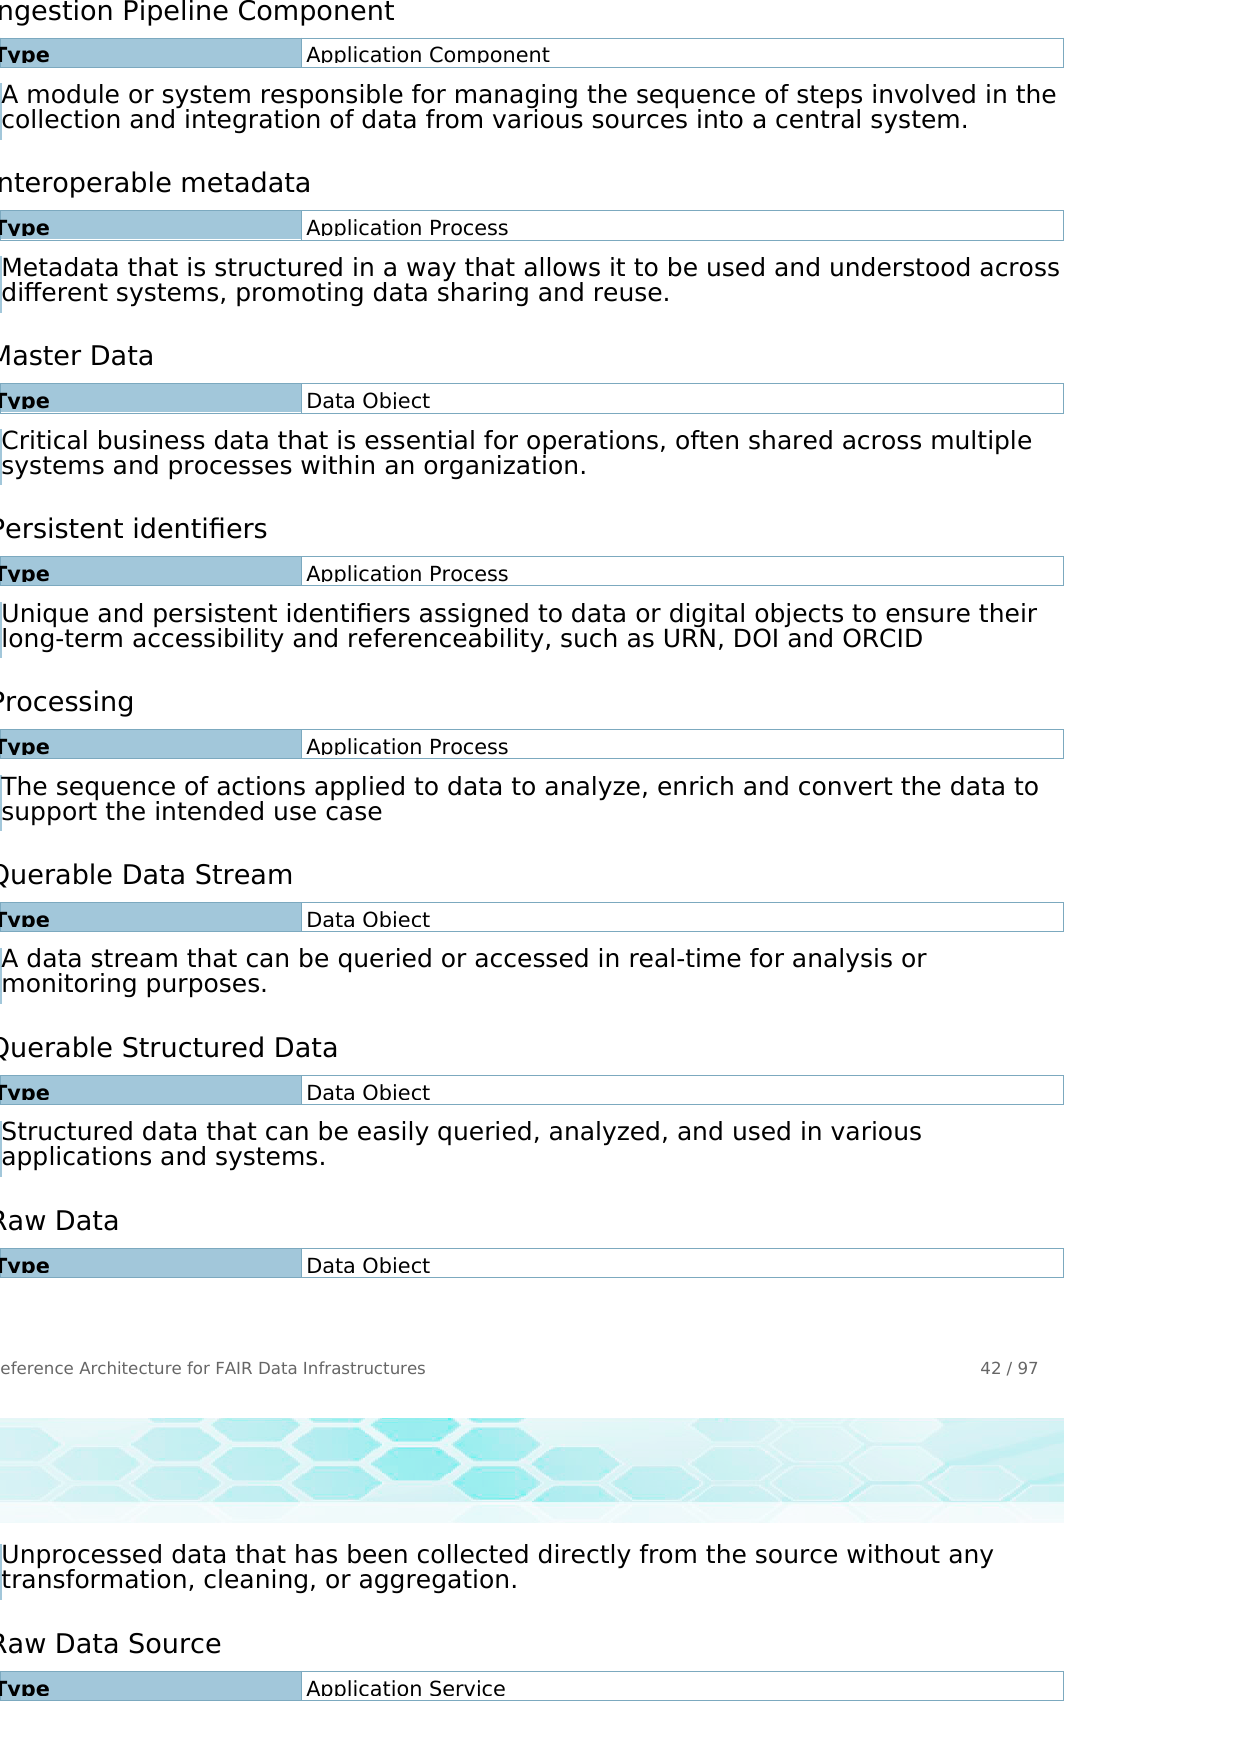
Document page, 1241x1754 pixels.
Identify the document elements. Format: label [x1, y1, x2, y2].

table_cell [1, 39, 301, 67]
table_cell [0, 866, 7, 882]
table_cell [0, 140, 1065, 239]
picture [0, 1418, 1064, 1523]
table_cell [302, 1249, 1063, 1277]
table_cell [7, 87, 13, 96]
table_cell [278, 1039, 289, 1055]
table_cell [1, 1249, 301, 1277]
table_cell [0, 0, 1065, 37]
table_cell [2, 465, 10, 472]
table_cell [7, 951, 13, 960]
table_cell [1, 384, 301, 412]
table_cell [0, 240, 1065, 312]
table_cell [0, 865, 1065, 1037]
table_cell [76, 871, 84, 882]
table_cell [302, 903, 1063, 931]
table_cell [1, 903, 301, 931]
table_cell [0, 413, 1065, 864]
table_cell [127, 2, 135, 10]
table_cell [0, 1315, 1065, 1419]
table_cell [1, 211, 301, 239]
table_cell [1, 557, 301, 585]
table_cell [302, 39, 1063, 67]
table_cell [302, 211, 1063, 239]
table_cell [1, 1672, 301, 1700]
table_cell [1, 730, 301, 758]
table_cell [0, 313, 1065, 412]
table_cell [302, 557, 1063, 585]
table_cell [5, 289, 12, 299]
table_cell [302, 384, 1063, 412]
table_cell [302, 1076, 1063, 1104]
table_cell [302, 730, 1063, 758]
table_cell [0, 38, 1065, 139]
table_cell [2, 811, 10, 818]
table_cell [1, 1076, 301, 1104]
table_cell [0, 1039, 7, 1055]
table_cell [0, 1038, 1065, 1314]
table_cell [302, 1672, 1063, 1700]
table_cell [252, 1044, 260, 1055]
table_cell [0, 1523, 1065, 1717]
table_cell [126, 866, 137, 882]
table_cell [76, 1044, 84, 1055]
